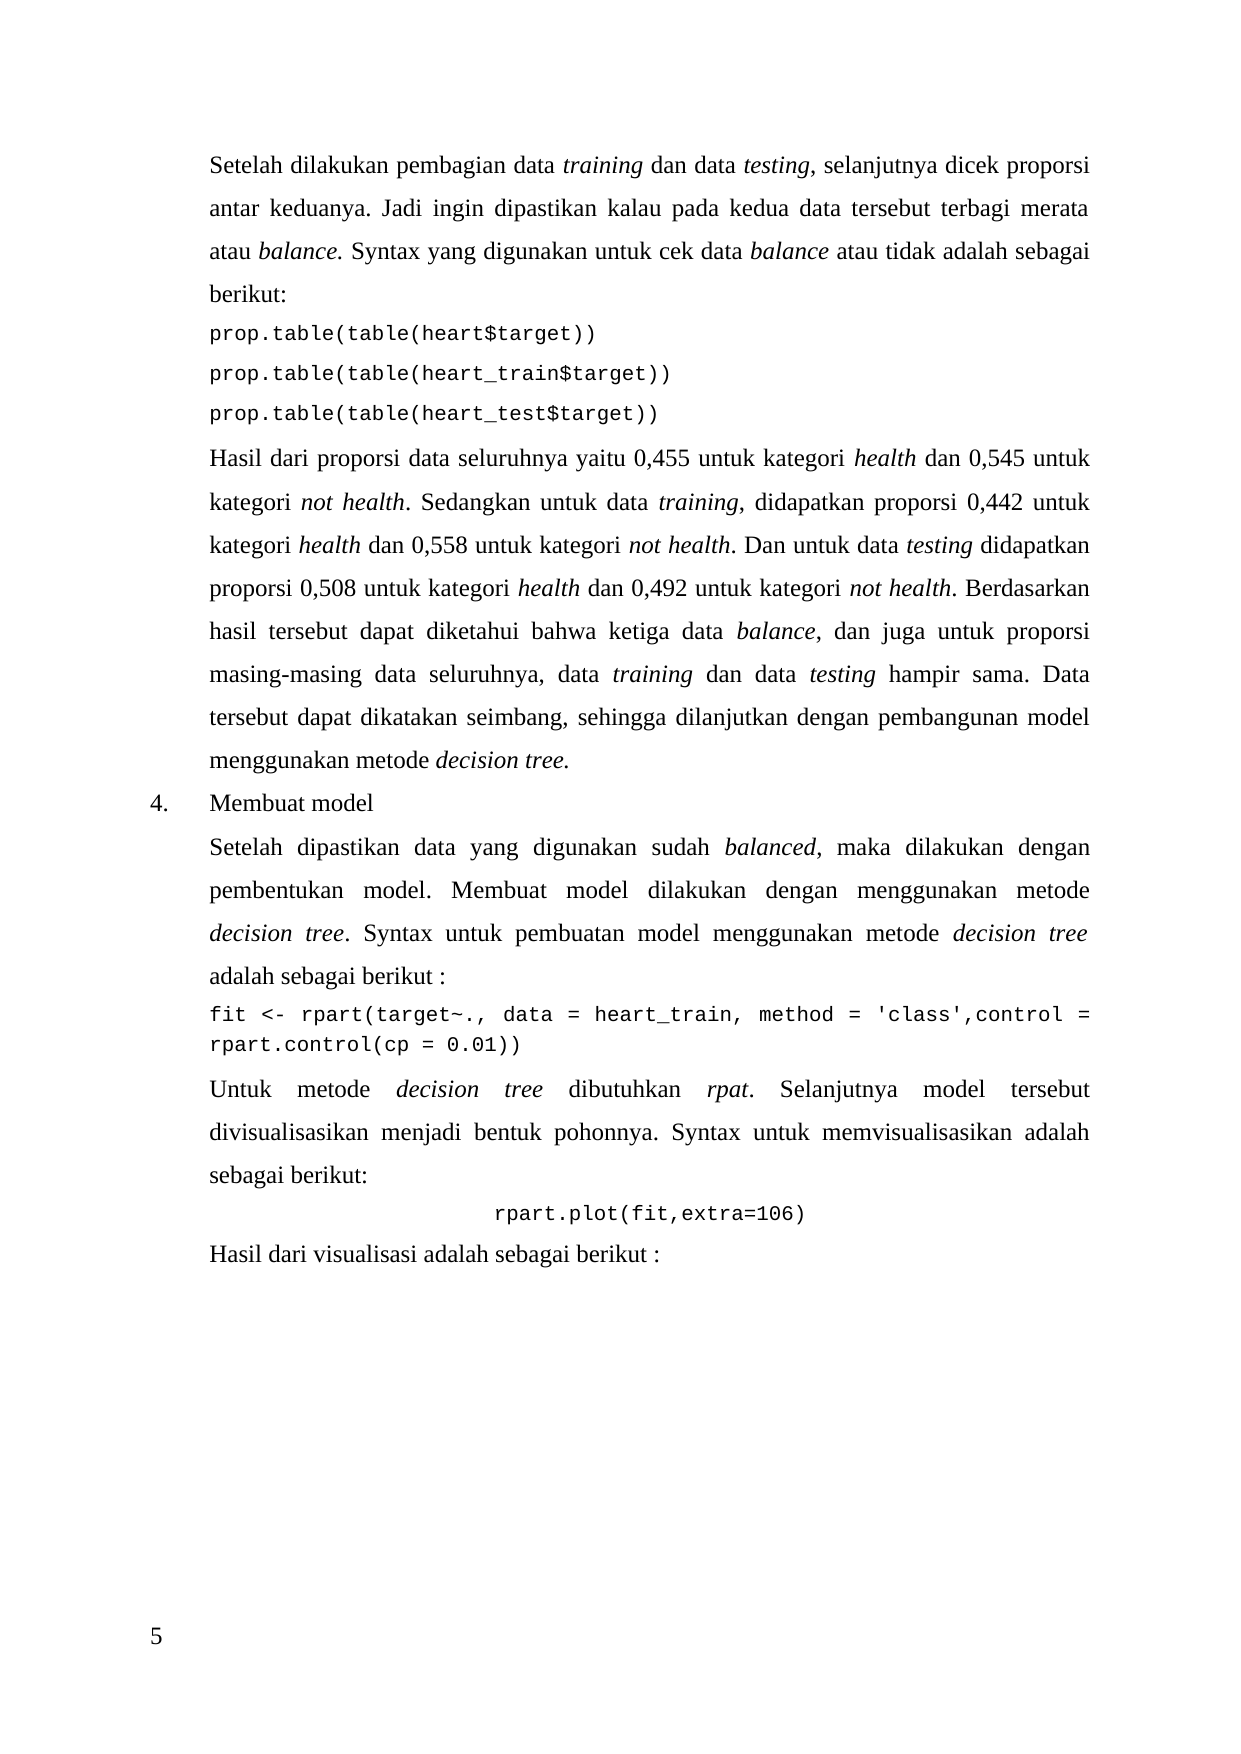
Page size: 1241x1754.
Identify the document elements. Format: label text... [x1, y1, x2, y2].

list rpart.plot(fit,extra=106) [209, 1203, 1090, 1227]
text Hasil dari proporsi data seluruhnya yaitu 0,455 untuk kategori health dan 0,545 untuk kategori not health. Sedangkan untuk data training, didapatkan proporsi 0,442 untuk kategori health dan 0,558 untuk kategori not health. Dan untuk data testing didapatkan proporsi 0,508 untuk kategori health dan 0,492 untuk kategori not health. Berdasarkan hasil tersebut dapat diketahui bahwa ketiga data balance, dan juga untuk proporsi masing-masing data seluruhnya, data training dan data testing hampir sama. Data tersebut dapat dikatakan seimbang, sehingga dilanjutkan dengan pembangunan model menggunakan metode decision tree. [209, 443, 1090, 774]
text Untuk metode decision tree dibutuhkan rpat. Selanjutnya model tersebut divisualisasikan menjadi bentuk pohonnya. Syntax untuk memvisualisasikan adalah sebagai berikut: [209, 1074, 1090, 1189]
text prop.table(table(heart_test$target)) [209, 403, 1090, 427]
text Setelah dilakukan pembagian data training dan data testing, selanjutnya dicek proporsi antar keduanya. Jadi ingin dipastikan kalau pada kedua data tersebut terbagi merata atau balance. Syntax yang digunakan untuk cek data balance atau tidak adalah sebagai berikut: [209, 150, 1090, 308]
list fit <- rpart(target~., data = heart_train, method = 'class',control = rpart.control(cp = 0.01)) [209, 1004, 1090, 1057]
list Membuat model [150, 788, 1090, 817]
text prop.table(table(heart_train$target)) [209, 363, 1090, 386]
list Hasil dari visualisasi adalah sebagai berikut : [209, 1239, 1090, 1267]
list Setelah dipastikan data yang digunakan sudah balanced, maka dilakukan dengan pembentukan model. Membuat model dilakukan dengan menggunakan metode decision tree. Syntax untuk pembuatan model menggunakan metode decision tree adalah sebagai berikut : [209, 832, 1090, 990]
text prop.table(table(heart$target)) [209, 322, 1090, 346]
